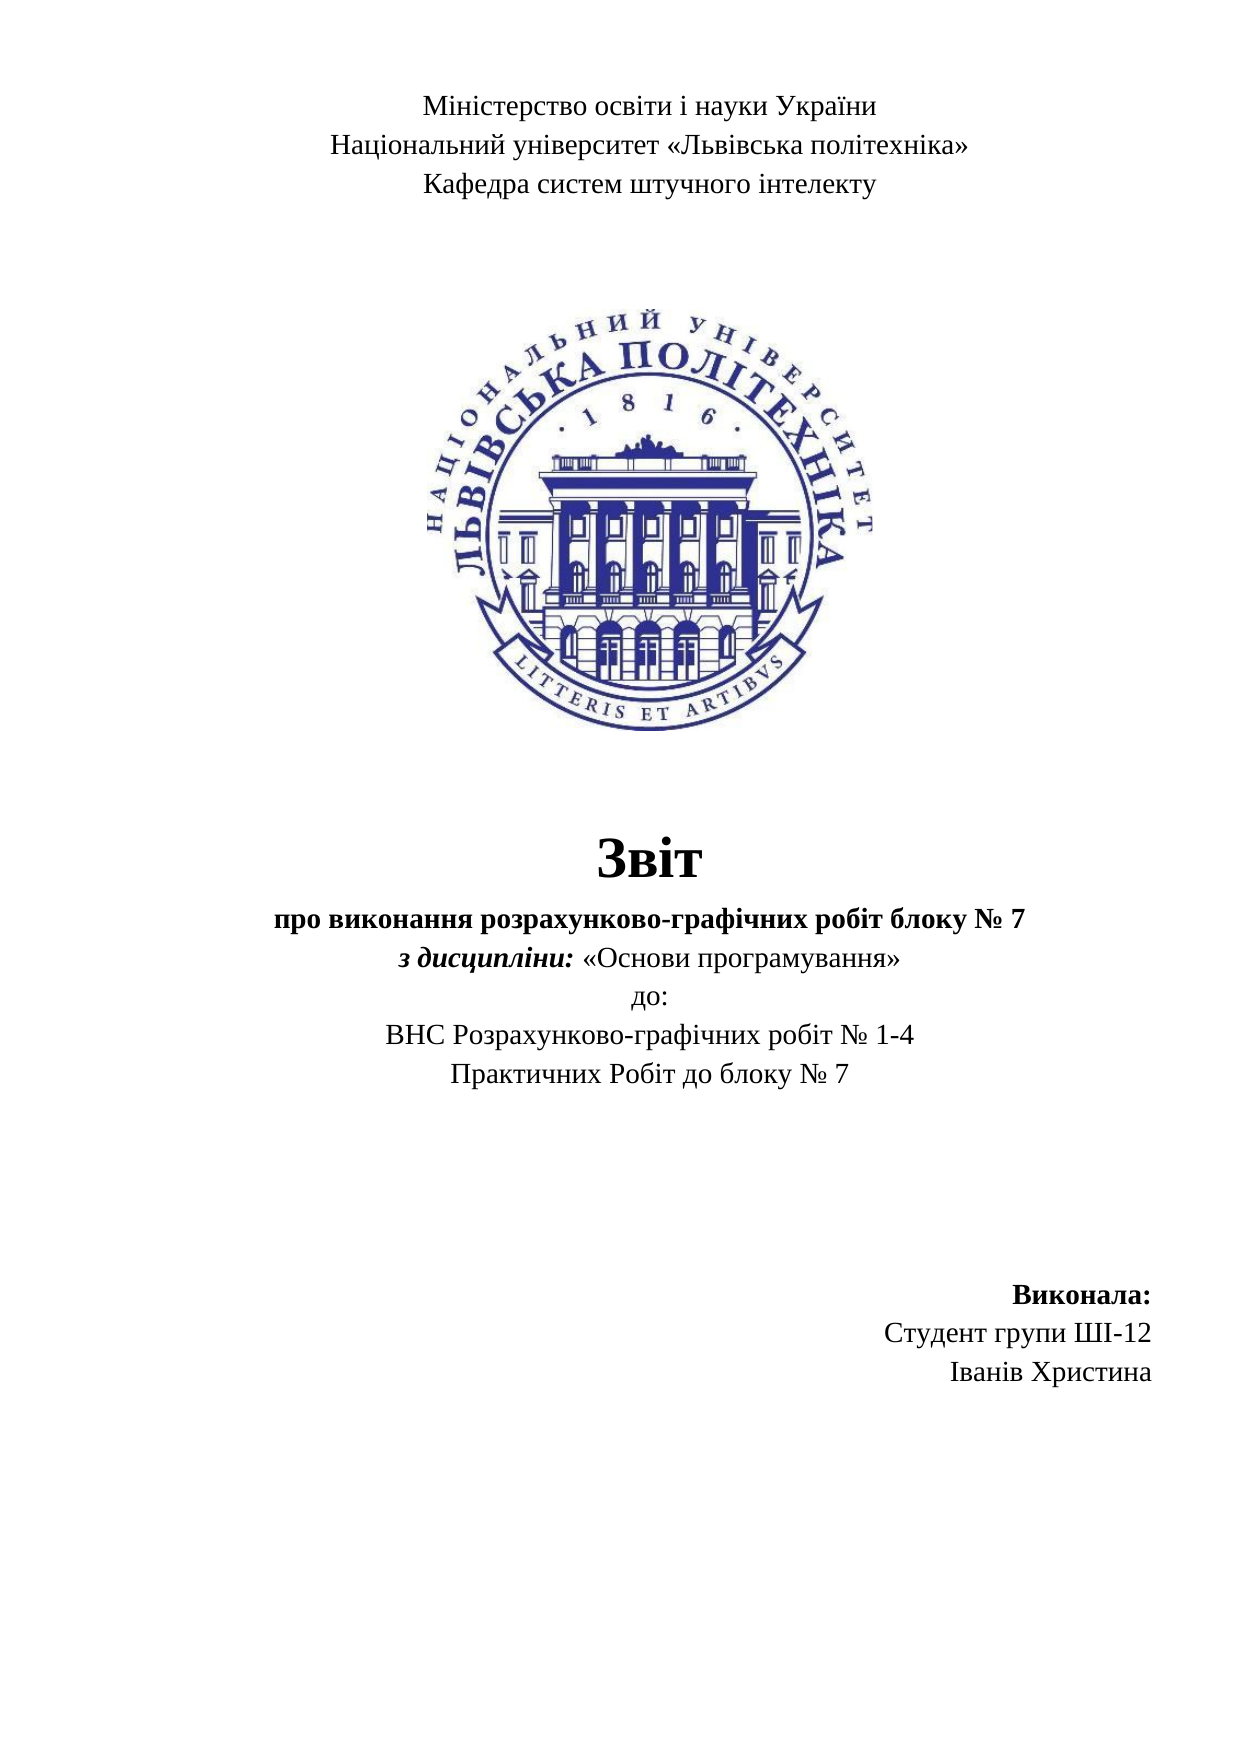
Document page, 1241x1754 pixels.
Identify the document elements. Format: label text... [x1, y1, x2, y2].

text Звіт [148, 823, 1152, 890]
text Іванів Христина [148, 1354, 1152, 1388]
text про виконання розрахунково-графічних робіт блоку № 7 [148, 901, 1152, 934]
text ВНС Розрахунково-графічних робіт № 1-4 [148, 1017, 1152, 1051]
text до: [148, 978, 1152, 1012]
text з дисципліни: «Основи програмування» [148, 940, 1152, 973]
text Національний університет «Львівська політехніка» [148, 127, 1152, 161]
text Виконала: [148, 1277, 1152, 1310]
text Практичних Робіт до блоку № 7 [148, 1056, 1152, 1090]
picture [427, 309, 873, 731]
text Студент групи ШІ-12 [148, 1316, 1152, 1349]
text Кафедра систем штучного інтелекту [148, 166, 1152, 200]
text Міністерство освіти і науки України [148, 88, 1152, 122]
